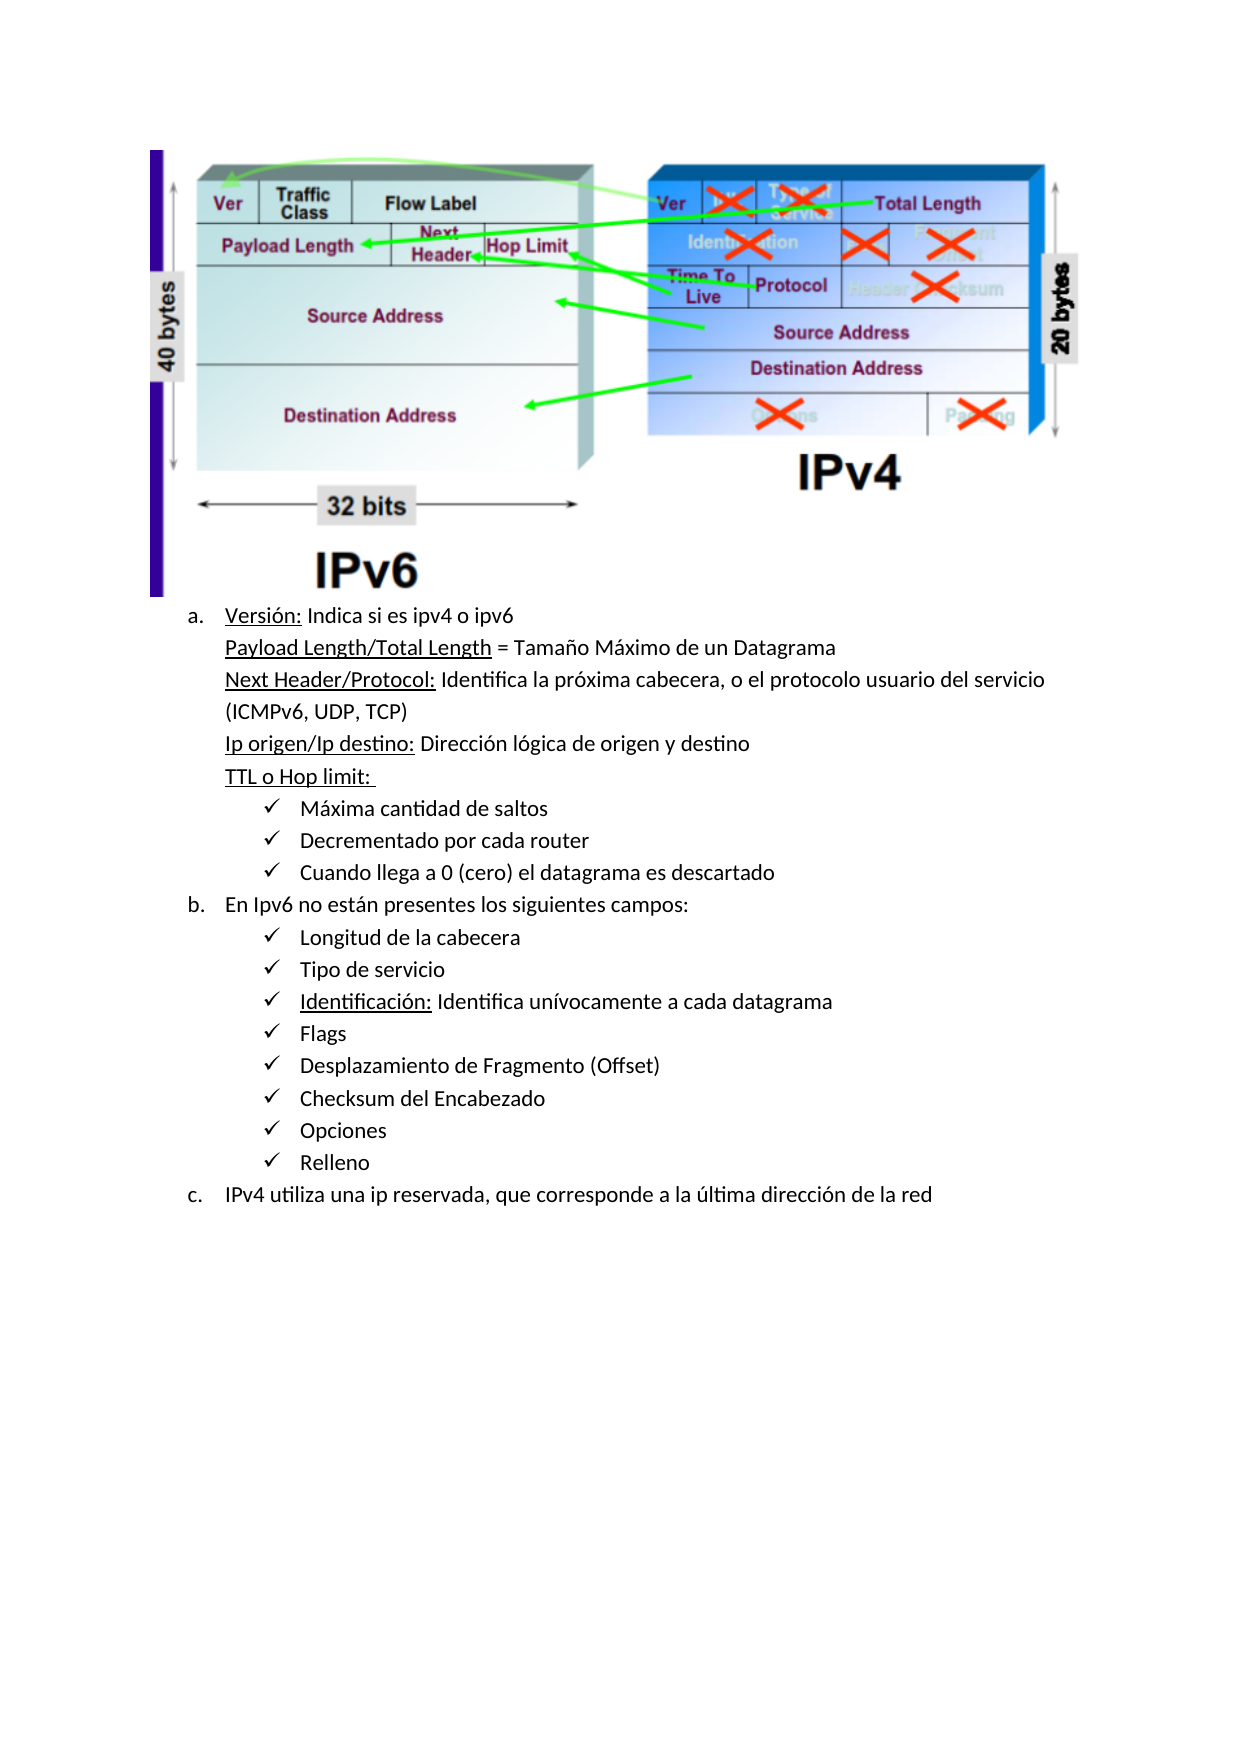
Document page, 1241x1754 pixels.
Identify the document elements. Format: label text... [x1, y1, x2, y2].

list En Ipv6 no están presentes los siguientes campos: [187, 891, 1090, 918]
list Máxima cantidad de saltos [262, 794, 1090, 822]
list Longitud de la cabecera [262, 923, 1090, 951]
list Decrementado por cada router [262, 826, 1090, 854]
list Identificación: Identifica unívocamente a cada datagrama [262, 987, 1090, 1015]
list Flags [262, 1019, 1090, 1047]
list Desplazamiento de Fragmento (Offset) [262, 1051, 1090, 1079]
list Checksum del Encabezado [262, 1084, 1090, 1112]
picture [150, 150, 1091, 597]
list IPv4 utiliza una ip reservada, que corresponde a la última dirección de la red [187, 1180, 1090, 1208]
list Tipo de servicio [262, 955, 1090, 983]
list Payload Length/Total Length = Tamaño Máximo de un Datagrama [225, 633, 1090, 661]
list Relleno [262, 1148, 1090, 1176]
list Versión: Indica si es ipv4 o ipv6 [187, 601, 1090, 629]
list TTL o Hop limit: [225, 762, 1090, 790]
list Cuando llega a 0 (cero) el datagrama es descartado [262, 858, 1090, 886]
list Ip origen/Ip destino: Dirección lógica de origen y destino [225, 729, 1090, 758]
list Next Header/Protocol: Identifica la próxima cabecera, o el protocolo usuario del servicio (ICMPv6, UDP, TCP) [225, 665, 1090, 725]
list Opciones [262, 1116, 1090, 1144]
